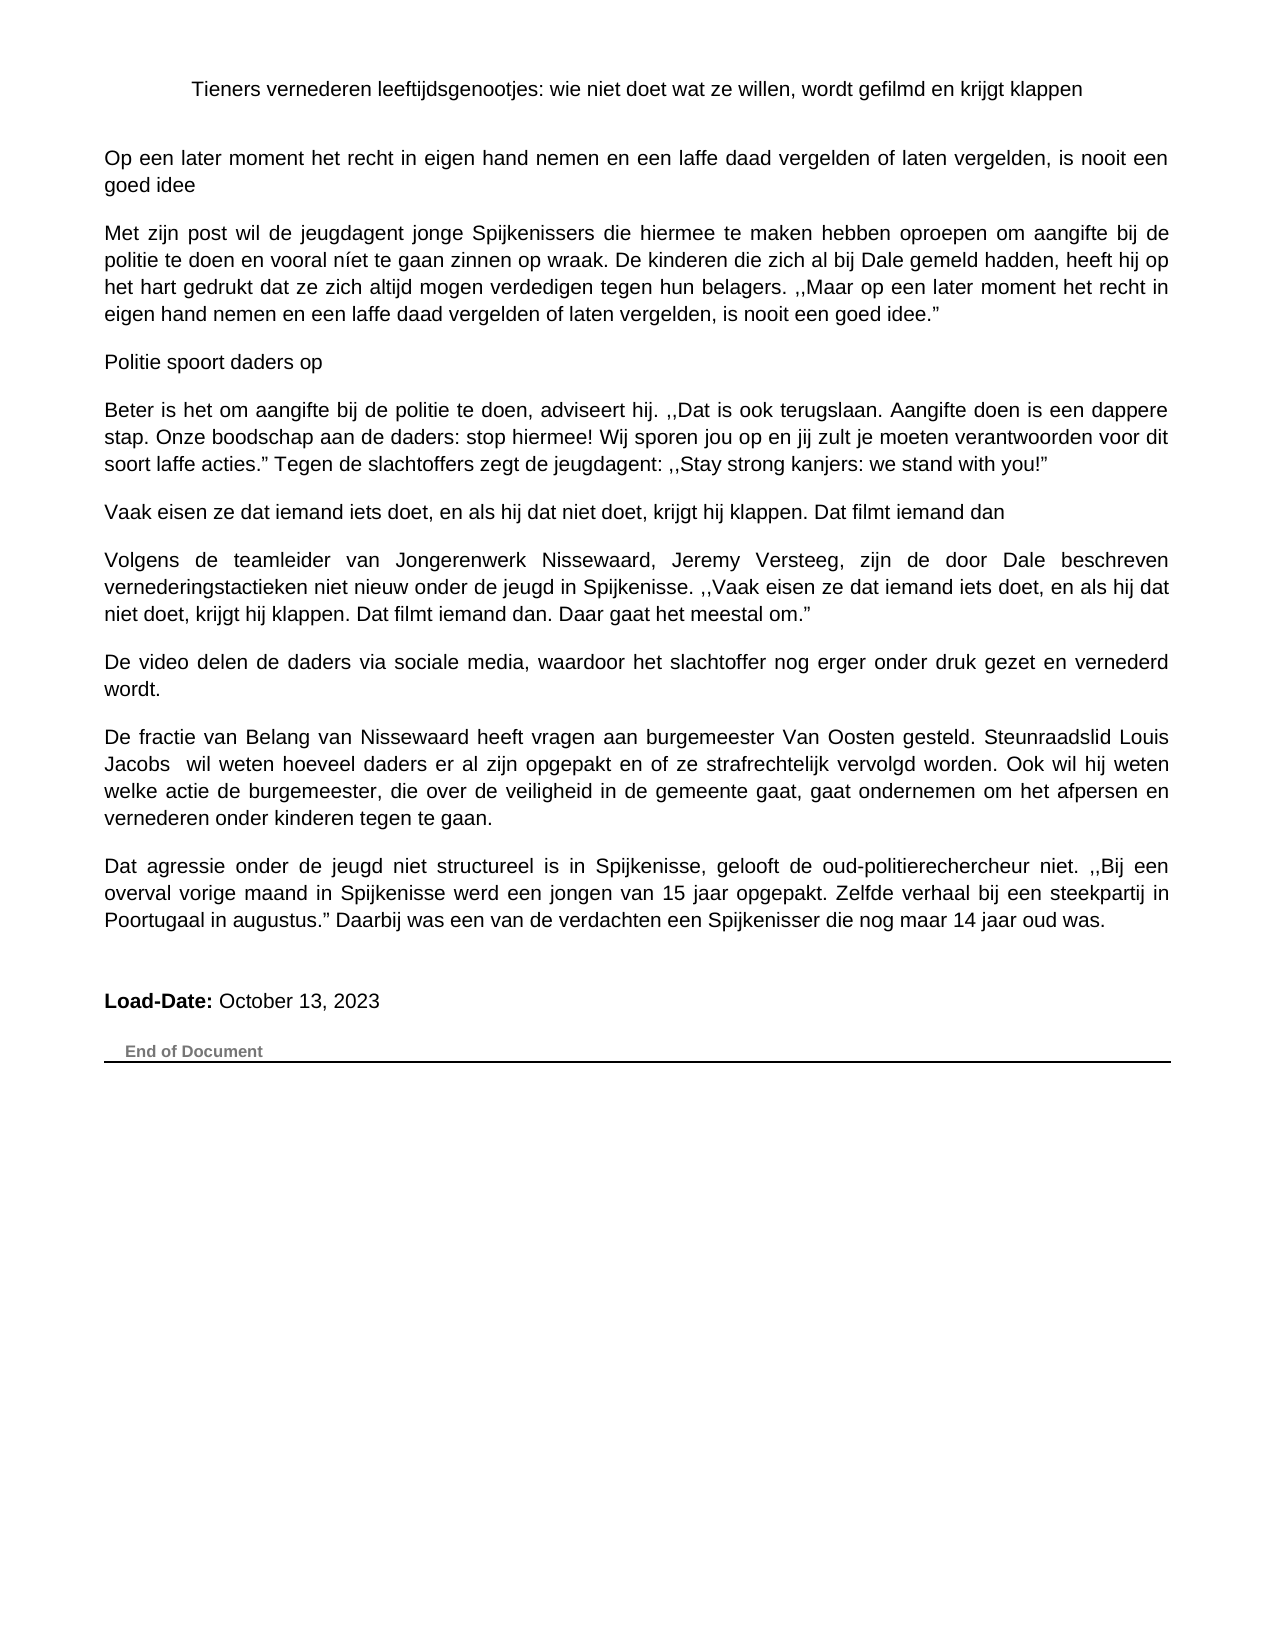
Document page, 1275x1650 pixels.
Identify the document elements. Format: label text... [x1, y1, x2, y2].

text Met zijn post wil de jeugdagent jonge Spijkenissers die hiermee te maken hebben oproepen om aangifte bij de politie te doen en vooral níet te gaan zinnen op wraak. De kinderen die zich al bij Dale gemeld hadden, heeft hij op het hart gedrukt dat ze zich altijd mogen verdedigen tegen hun belagers. ,,Maar op een later moment het recht in eigen hand nemen en een laffe daad vergelden of laten vergelden, is nooit een goed idee.” [104, 217, 1171, 326]
text Beter is het om aangifte bij de politie te doen, adviseert hij. ,,Dat is ook terugslaan. Aangifte doen is een dappere stap. Onze boodschap aan de daders: stop hiermee! Wij sporen jou op en jij zult je moeten verantwoorden voor dit soort laffe acties.” Tegen de slachtoffers zegt de jeugdagent: ,,Stay strong kanjers: we stand with you!” [104, 394, 1171, 476]
text Volgens de teamleider van Jongerenwerk Nissewaard, Jeremy Versteeg, zijn de door Dale beschreven vernederingstactieken niet nieuw onder de jeugd in Spijkenisse. ,,Vaak eisen ze dat iemand iets doet, en als hij dat niet doet, krijgt hij klappen. Dat filmt iemand dan. Daar gaat het meestal om.” [104, 544, 1171, 626]
text Load-Date: October 13, 2023 [104, 957, 1171, 1013]
text Vaak eisen ze dat iemand iets doet, en als hij dat niet doet, krijgt hij klappen. Dat filmt iemand dan [104, 496, 1171, 523]
text De fractie van Belang van Nissewaard heeft vragen aan burgemeester Van Oosten gesteld. Steunraadslid Louis Jacobs wil weten hoeveel daders er al zijn opgepakt en of ze strafrechtelijk vervolgd worden. Ook wil hij weten welke actie de burgemeester, die over de veiligheid in de gemeente gaat, gaat ondernemen om het afpersen en vernederen onder kinderen tegen te gaan. [104, 721, 1171, 830]
text Op een later moment het recht in eigen hand nemen en een laffe daad vergelden of laten vergelden, is nooit een goed idee [104, 142, 1171, 196]
text End of Document [125, 1041, 1171, 1061]
text Dat agressie onder de jeugd niet structureel is in Spijkenisse, gelooft de oud-politierechercheur niet. ,,Bij een overval vorige maand in Spijkenisse werd een jongen van 15 jaar opgepakt. Zelfde verhaal bij een steekpartij in Poortugaal in augustus.” Daarbij was een van de verdachten een Spijkenisser die nog maar 14 jaar oud was. [104, 851, 1171, 932]
text De video delen de daders via sociale media, waardoor het slachtoffer nog erger onder druk gezet en vernederd wordt. [104, 646, 1171, 701]
text Politie spoort daders op [104, 346, 1171, 373]
